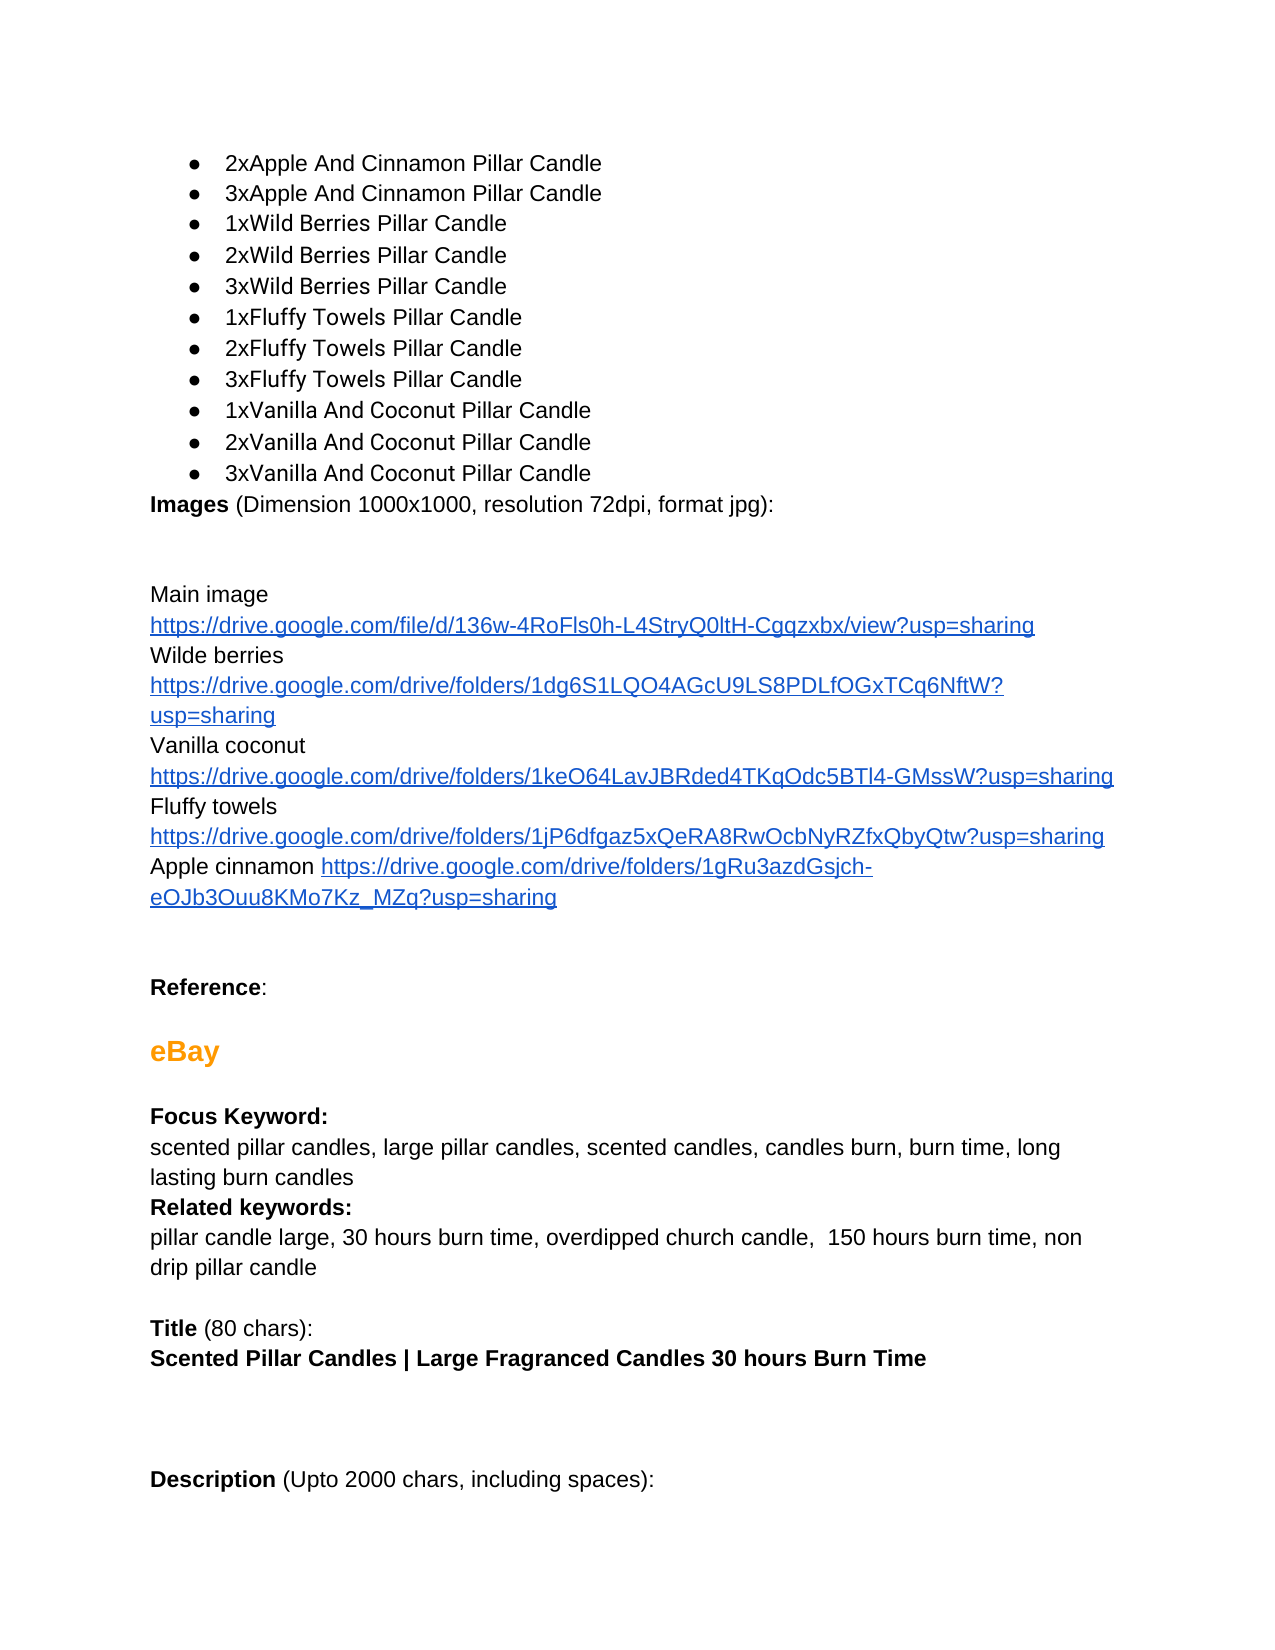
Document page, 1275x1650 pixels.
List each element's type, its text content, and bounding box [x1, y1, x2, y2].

text Title (80 chars): [150, 1315, 1125, 1341]
text pillar candle large, 30 hours burn time, overdipped church candle, 150 hours burn time, non drip pillar candle [150, 1224, 1125, 1281]
list 2xApple And Cinnamon Pillar Candle [187, 150, 1125, 176]
text Scented Pillar Candles | Large Fragranced Candles 30 hours Burn Time [150, 1345, 1125, 1371]
list 2xVanilla And Coconut Pillar Candle [187, 428, 1125, 456]
list 1xFluffy Towels Pillar Candle [386, 304, 1125, 331]
list 3xVanilla And Coconut Pillar Candle [187, 459, 1125, 487]
list 3xApple And Cinnamon Pillar Candle [187, 180, 1125, 207]
text Images (Dimension 1000x1000, resolution 72dpi, format jpg): [150, 491, 1125, 517]
list 3xFluffy Towels Pillar Candle [386, 366, 1125, 393]
list 2xWild Berries Pillar Candle [371, 242, 1125, 269]
text Focus Keyword: [150, 1103, 1125, 1129]
text https://drive.google.com/drive/folders/1jP6dfgaz5xQeRA8RwOcbNyRZfxQbyQtw?usp=sharing [150, 823, 1125, 849]
list 1xVanilla And Coconut Pillar Candle [187, 397, 1125, 424]
text Description (Upto 2000 chars, including spaces): [150, 1466, 1125, 1492]
text https://drive.google.com/drive/folders/1keO64LavJBRded4TKqOdc5BTl4-GMssW?usp=sharing [150, 763, 1125, 789]
text scented pillar candles, large pillar candles, scented candles, candles burn, burn time, long lasting burn candles [150, 1133, 1125, 1190]
list 1xWild Berries Pillar Candle [187, 210, 1125, 237]
list 2xFluffy Towels Pillar Candle [386, 335, 1125, 362]
text Reference: [150, 974, 1125, 1000]
text eBay [150, 1034, 1125, 1068]
text Fluffy towels [150, 793, 1125, 819]
text https://drive.google.com/file/d/136w-4RoFls0h-L4StryQ0ltH-Cgqzxbx/view?usp=sharing [150, 612, 1125, 638]
text Related keywords: [150, 1194, 1125, 1220]
text https://drive.google.com/drive/folders/1dg6S1LQO4AGcU9LS8PDLfOGxTCq6NftW?usp=sharing [150, 672, 1125, 728]
text Vanilla coconut [150, 732, 1125, 759]
list 3xWild Berries Pillar Candle [371, 273, 1125, 300]
text Apple cinnamon https://drive.google.com/drive/folders/1gRu3azdGsjch-eOJb3Ouu8KMo7Kz_MZq?usp=sharing [150, 853, 1125, 910]
text Wilde berries [150, 642, 1125, 668]
text Main image [150, 581, 1125, 608]
